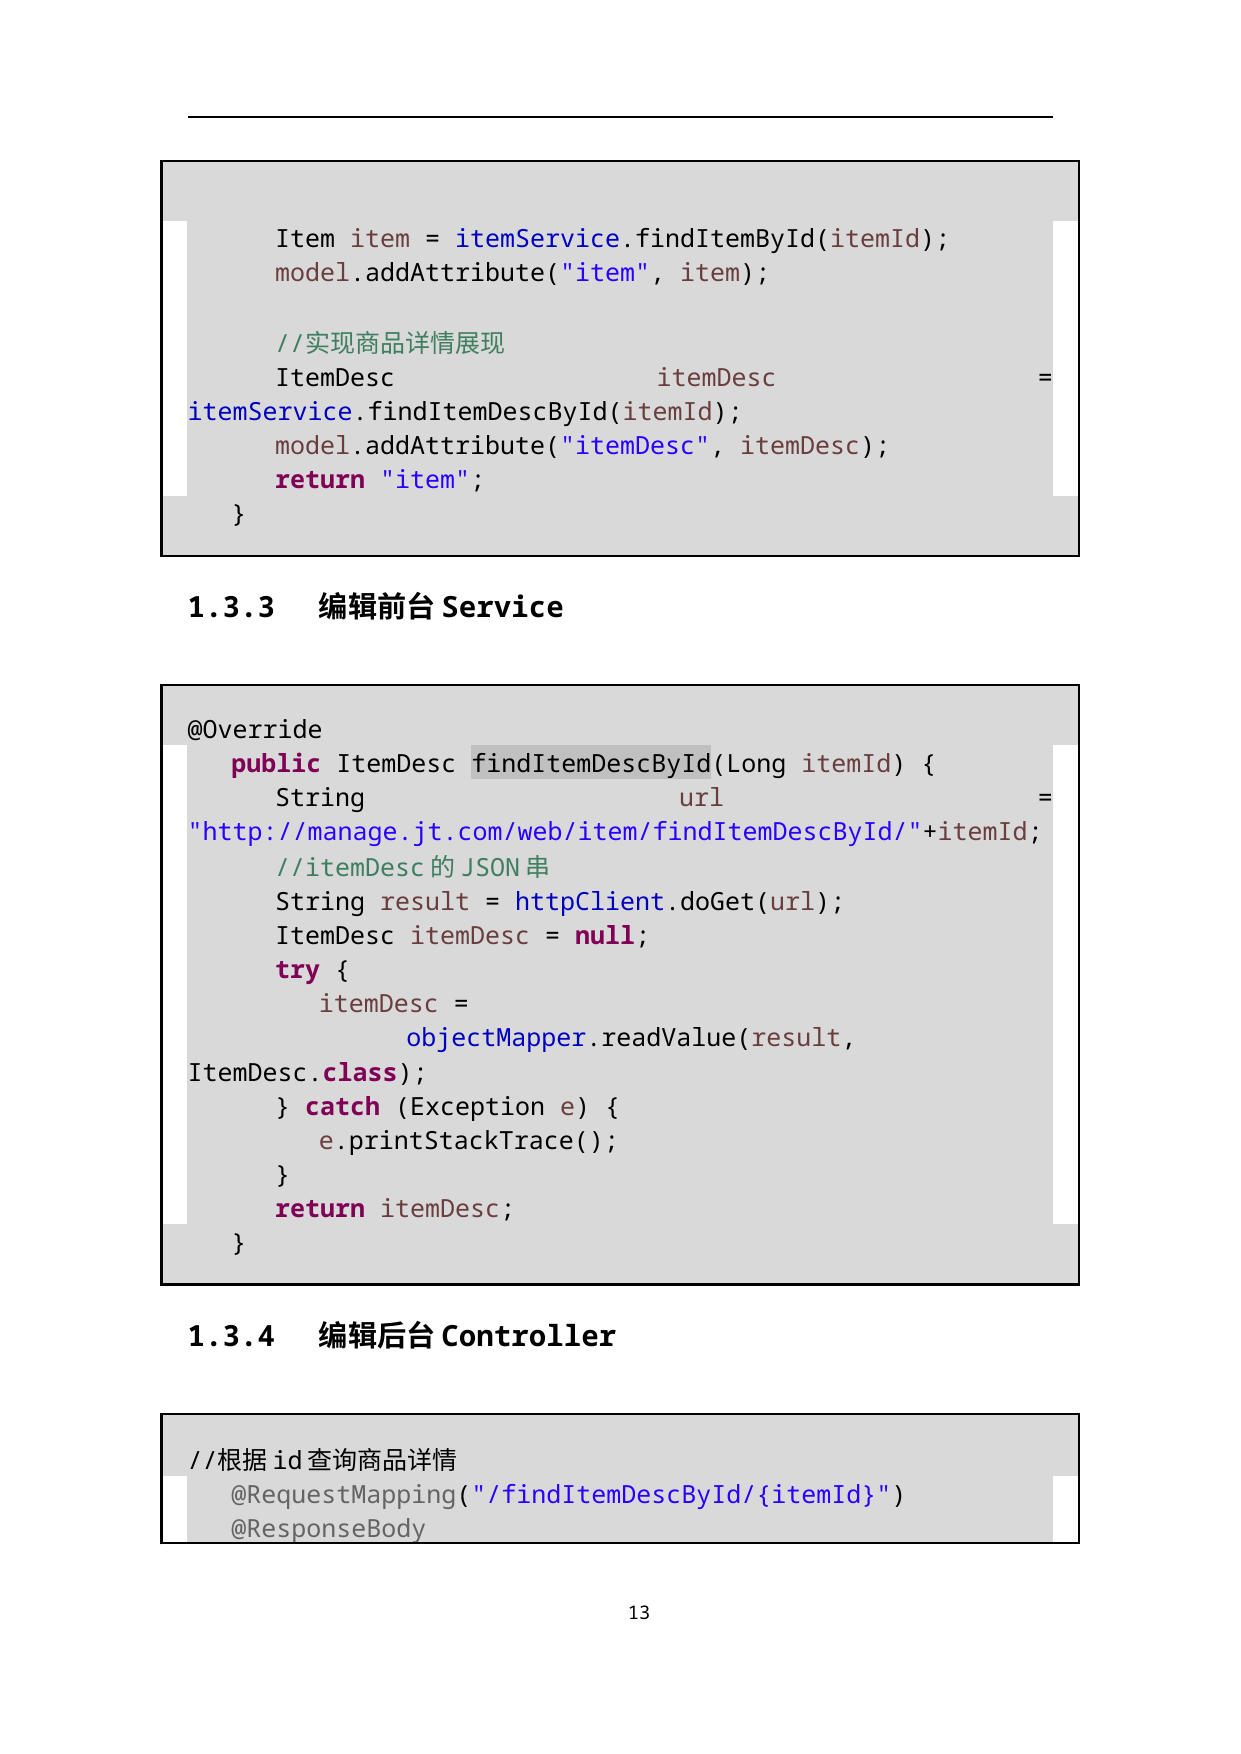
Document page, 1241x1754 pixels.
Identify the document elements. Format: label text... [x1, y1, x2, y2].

text @Override [163, 686, 1078, 745]
text try { [187, 952, 1053, 986]
text e.printStackTrace(); [187, 1122, 1053, 1156]
text //itemDesc的JSON串 [187, 848, 1053, 884]
text String url = "http://manage.jt.com/web/item/findItemDescById/"+itemId; [187, 779, 1053, 848]
text public ItemDesc findItemDescById(Long itemId) { [187, 745, 471, 779]
subtitle 编辑前台Service [187, 584, 1053, 626]
text //根据id查询商品详情 [163, 1415, 1078, 1476]
text @ResponseBody [187, 1511, 1053, 1542]
text } [163, 468, 1078, 555]
text ItemDesc itemDesc = null; [187, 918, 1053, 952]
text } catch (Exception e) { [187, 1088, 1053, 1122]
text String result = httpClient.doGet(url); [187, 884, 1053, 918]
text model.addAttribute("item", item); [187, 255, 1053, 289]
text public ItemDesc findItemDescById(Long itemId) { [711, 745, 1053, 779]
text model.addAttribute("itemDesc", itemDesc); [187, 427, 1053, 462]
subtitle 编辑后台Controller [187, 1313, 1053, 1355]
text objectMapper.readValue(result, ItemDesc.class); [187, 1020, 1053, 1088]
text Item item = itemService.findItemById(itemId); [187, 221, 1053, 255]
text ItemDesc itemDesc = itemService.findItemDescById(itemId); [187, 359, 1053, 427]
text } [163, 1197, 1078, 1283]
text @RequestMapping("/findItemDescById/{itemId}") [187, 1476, 1053, 1511]
text } [187, 1156, 1053, 1190]
text itemDesc = [187, 986, 1053, 1020]
text //实现商品详情展现 [187, 323, 1053, 359]
